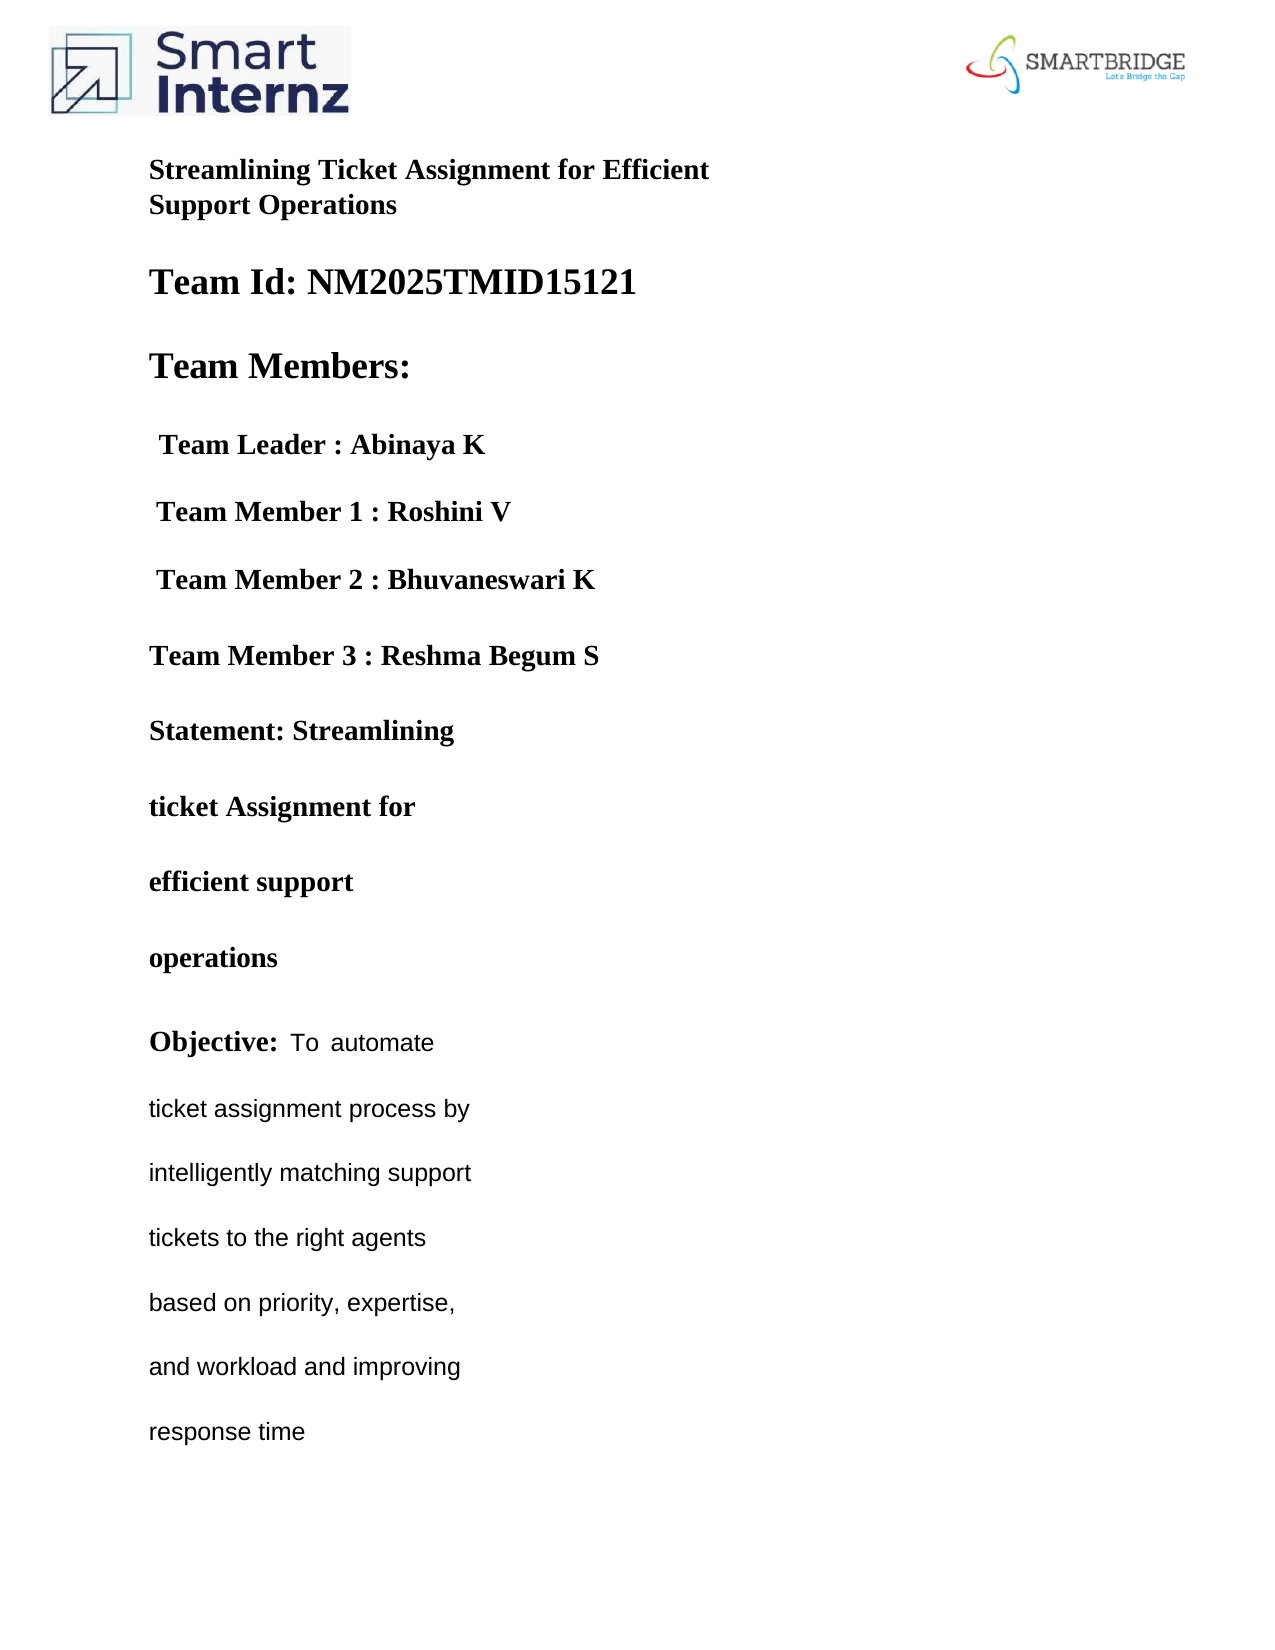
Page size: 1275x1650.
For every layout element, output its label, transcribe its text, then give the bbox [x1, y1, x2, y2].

text Team Leader : Abinaya K Team Member 1 : Roshini V [156, 427, 512, 528]
text Streamlining Ticket Assignment for Efficient Support Operations [148, 152, 717, 221]
text Team Members: [148, 343, 1264, 387]
text Team Member 2 : Bhuvaneswari K Team Member 3 : Reshma Begum S Statement: Streamlining [149, 562, 665, 747]
text Team Id: NM2025TMID15121 [148, 260, 1264, 303]
picture [965, 34, 1185, 94]
picture [48, 26, 352, 116]
text ticket Assignment for efficient support operations [148, 789, 481, 973]
text Objective: To automate ticket assignment process by intelligently matching support tickets to the right agents based on priority, expertise, and workload and improving response time [148, 1024, 481, 1446]
